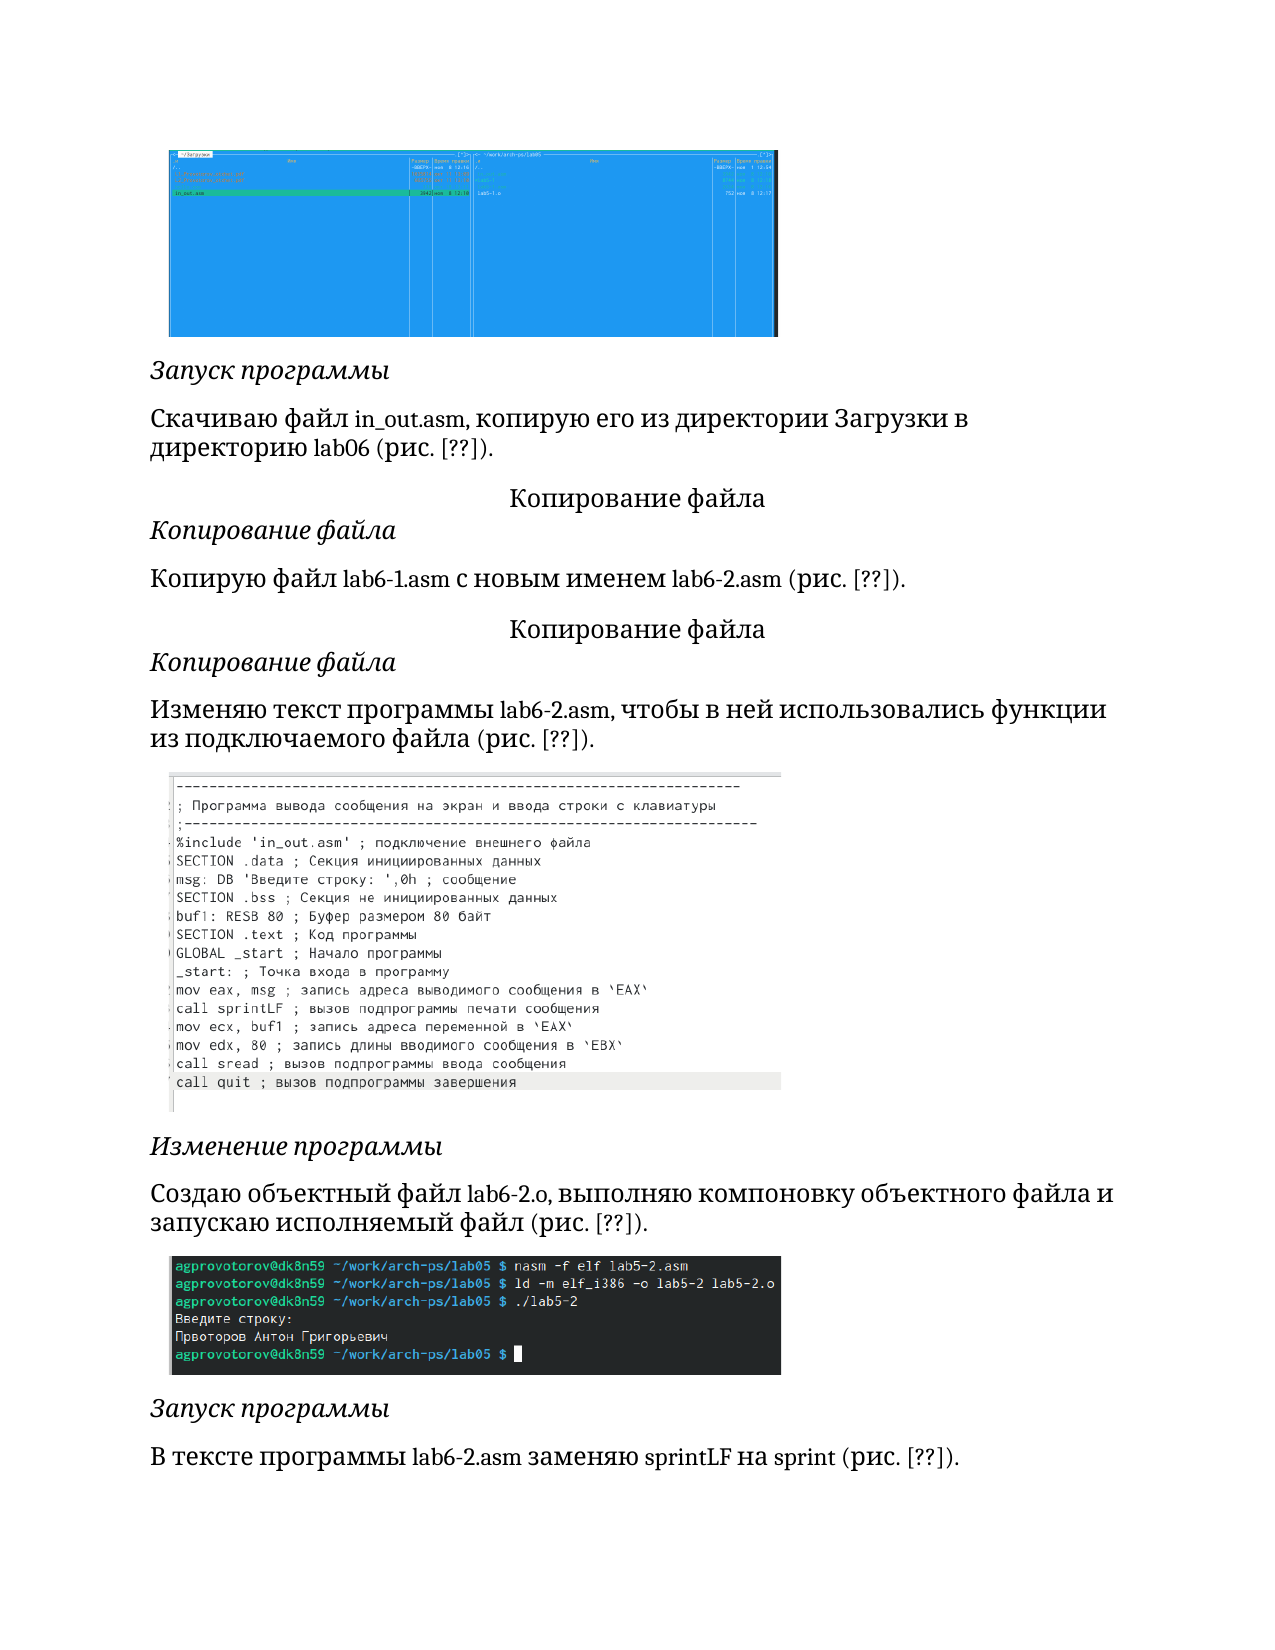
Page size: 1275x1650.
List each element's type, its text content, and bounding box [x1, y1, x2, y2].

table_header Копирование файла [225, 612, 1050, 648]
text Копирование файла [150, 648, 1125, 677]
table_header Копирование файла [225, 481, 1050, 517]
text Изменение программы [150, 1133, 1125, 1162]
text Создаю объектный файл lab6-2.o, выполняю компоновку объектного файла и запускаю исполняемый файл (рис. [??]). [150, 1180, 1125, 1238]
text Запуск программы [150, 357, 1125, 386]
picture [168, 772, 782, 1112]
text Скачиваю файл in_out.asm, копирую его из директории Загрузки в директорию lab06 (рис. [??]). [150, 405, 1125, 462]
text Копирование файла [150, 517, 1125, 546]
text Изменяю текст программы lab6-2.asm, чтобы в ней использовались функции из подключаемого файла (рис. [??]). [150, 696, 1125, 753]
picture [168, 150, 782, 337]
text Запуск программы [150, 1395, 1125, 1424]
text Копирую файл lab6-1.asm с новым именем lab6-2.asm (рис. [??]). [150, 565, 1125, 593]
picture [168, 1256, 782, 1375]
text В тексте программы lab6-2.asm заменяю sprintLF на sprint (рис. [??]). [150, 1443, 1125, 1472]
